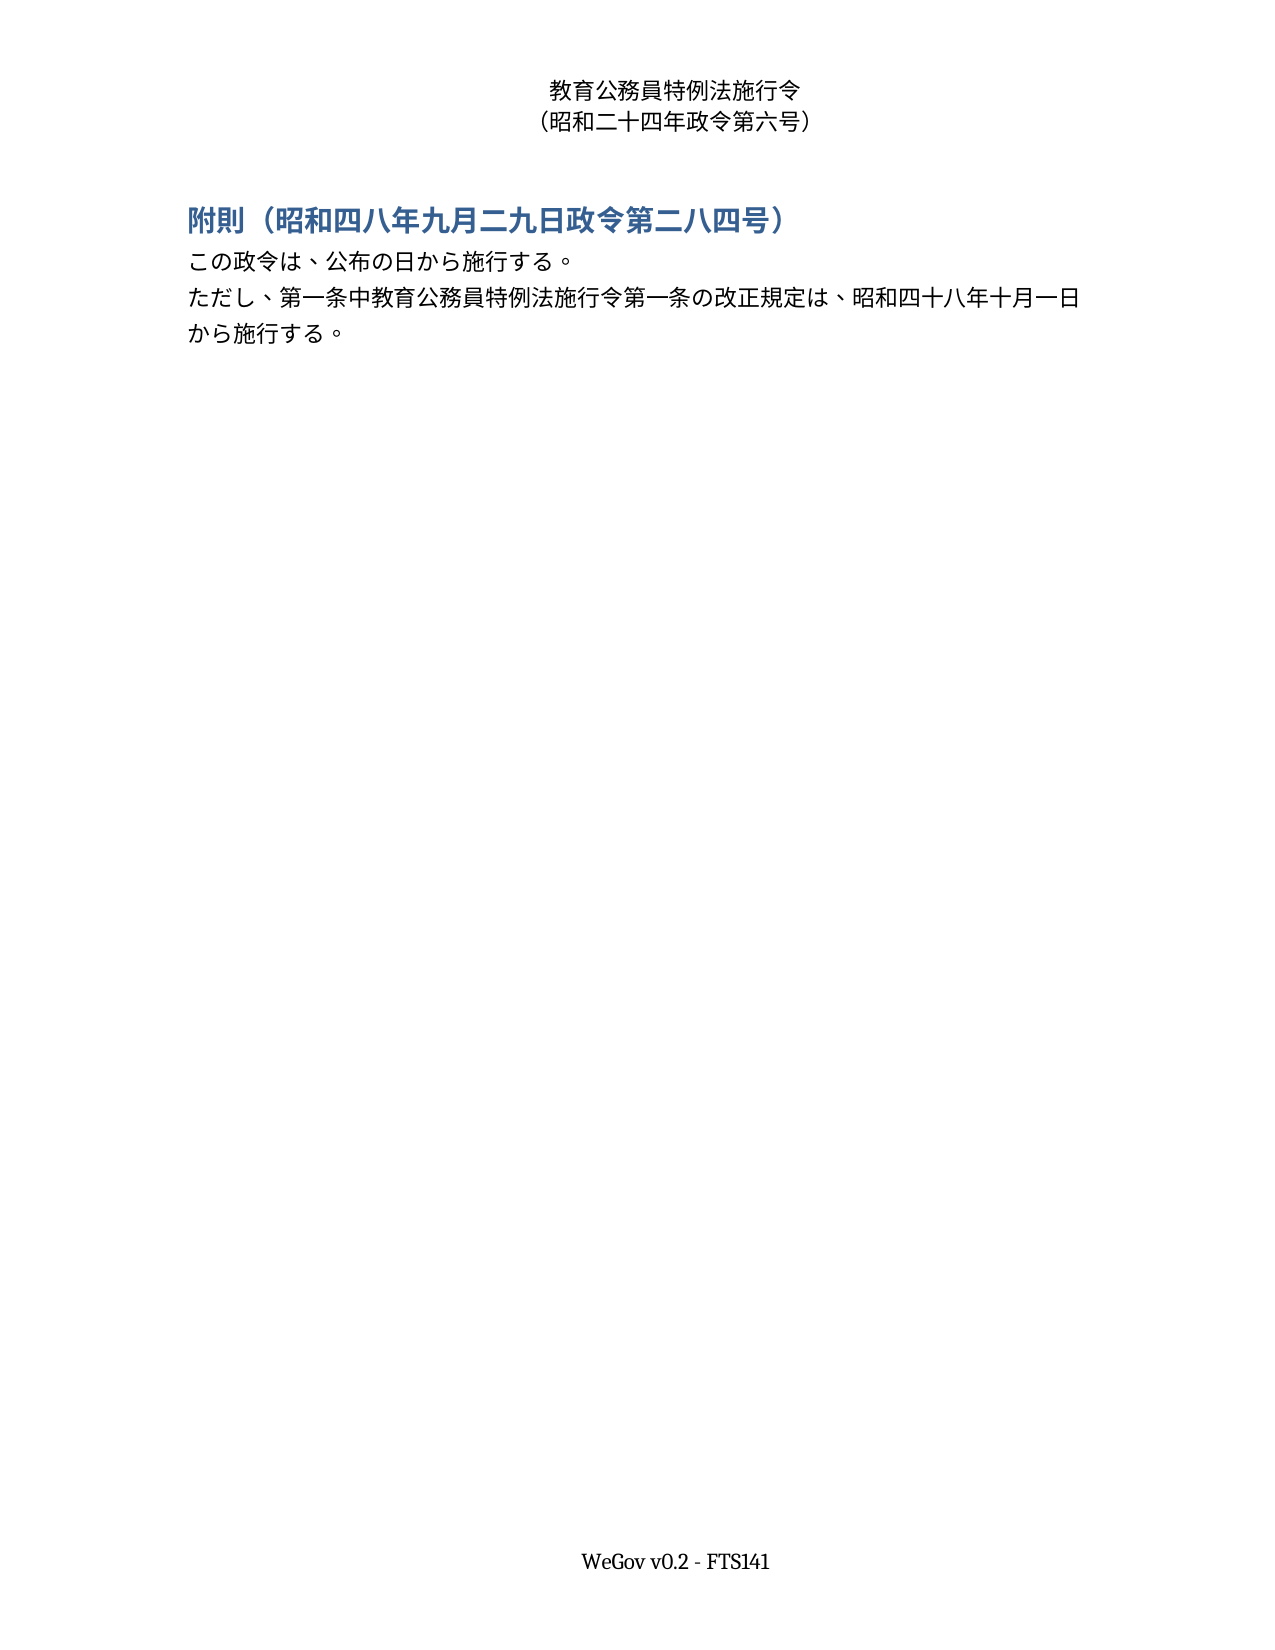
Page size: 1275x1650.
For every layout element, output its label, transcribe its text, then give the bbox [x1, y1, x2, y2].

text この政令は、公布の日から施行する。 ただし、第一条中教育公務員特例法施行令第一条の改正規定は、昭和四十八年十月一日から施行する。 [187, 246, 1087, 349]
subtitle 附則（昭和四八年九月二九日政令第二八四号） [187, 200, 1087, 240]
